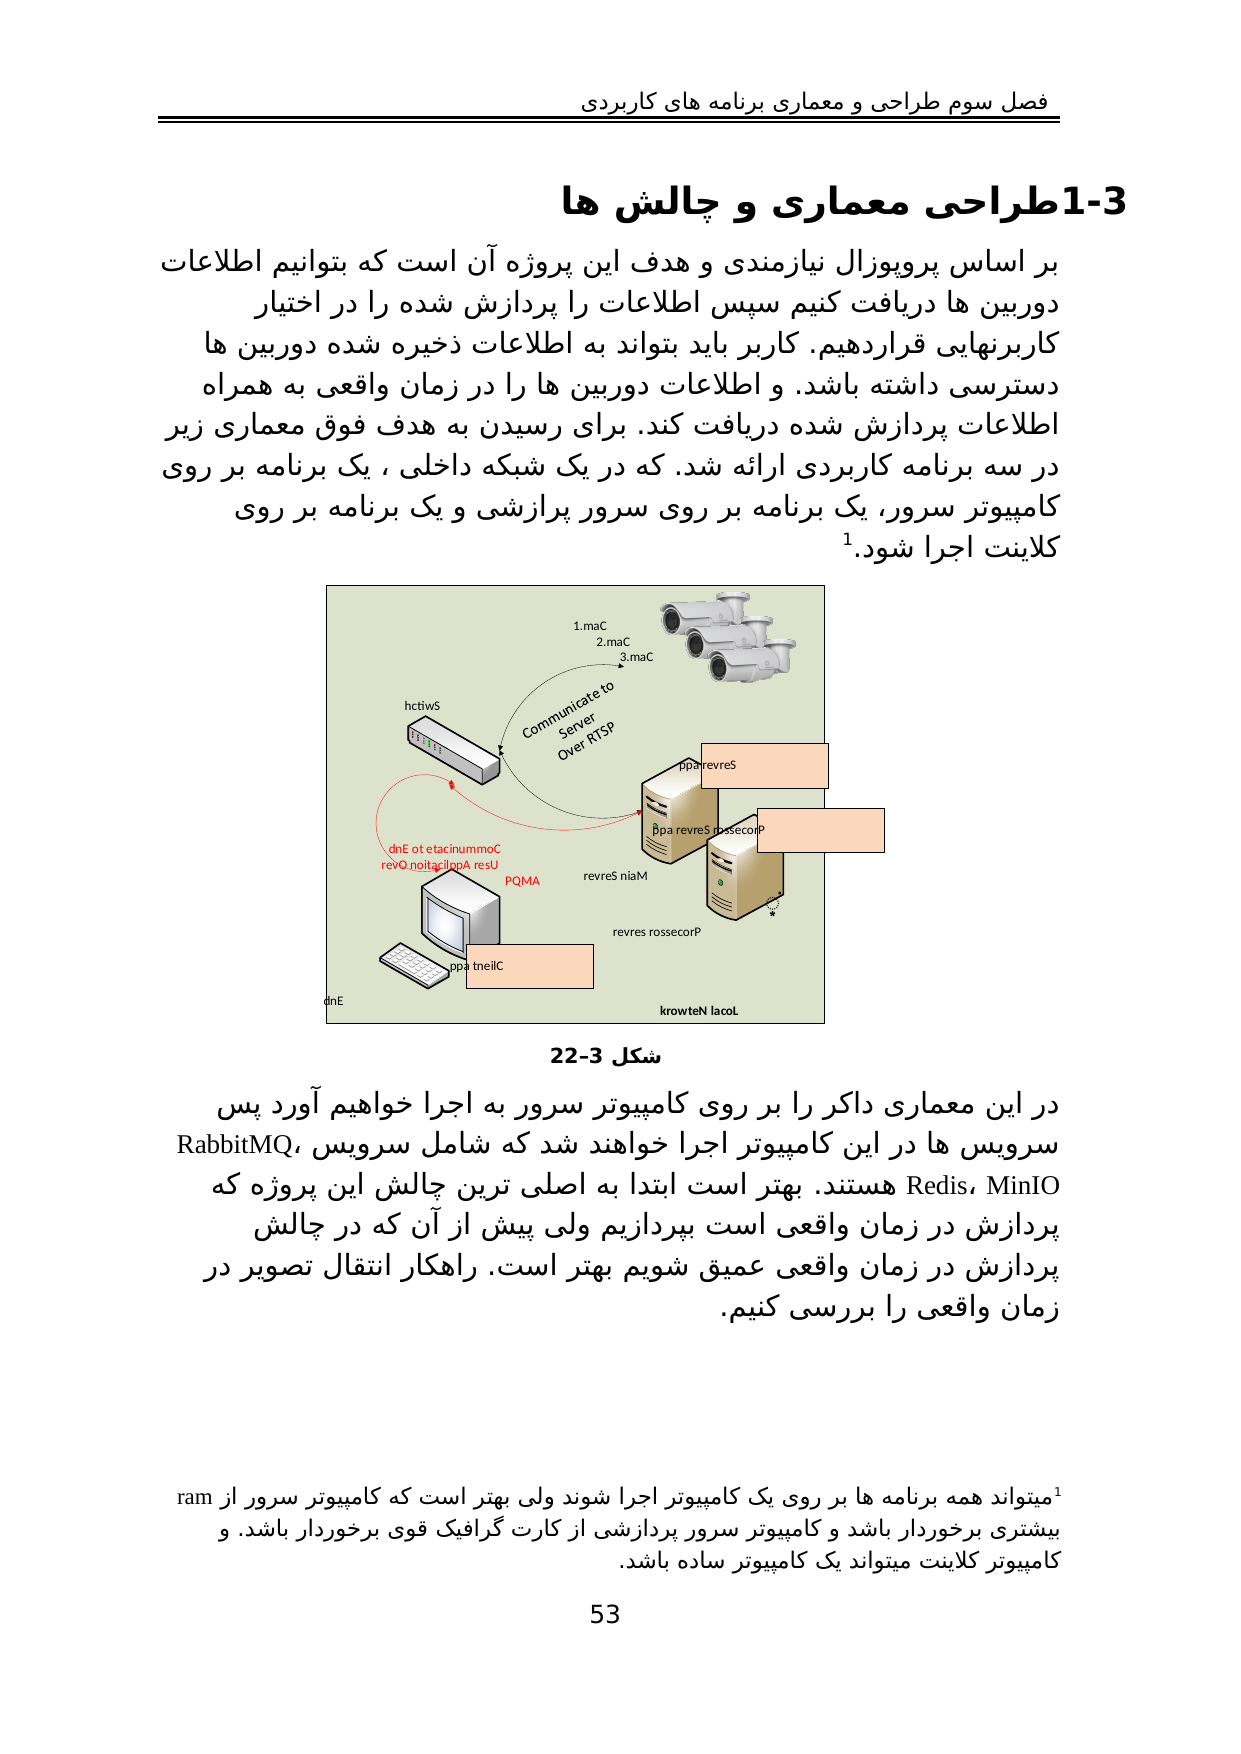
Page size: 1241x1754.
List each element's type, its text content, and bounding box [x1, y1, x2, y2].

text در این معماری داکر را بر روی کامپیوتر سرور به اجرا خواهیم آورد پس سرویس ها در این کامپیوتر اجرا خواهند شد که شامل سرویس RabbitMQ، Redis، MinIO هستند. بهتر است ابتدا به اصلی ترین چالش این پروژه که پردازش در زمان واقعی است بپردازیم ولی پیش از آن که در چالش پردازش در زمان واقعی عمیق شویم بهتر است. راهکار انتقال تصویر در زمان واقعی را بررسی کنیم. [150, 1086, 1060, 1323]
subtitle طراحی معماری و چالش ها [150, 180, 1060, 224]
text بر اساس پروپوزال نیازمندی و هدف این پروژه آن است که بتوانیم اطلاعات دوربین ها دریافت کنیم سپس اطلاعات را پردازش شده را در اختیار کاربرنهایی قراردهیم. کاربر باید بتواند به اطلاعات ذخیره شده دوربین ها دسترسی داشته باشد. و اطلاعات دوربین ها را در زمان واقعی به همراه اطلاعات پردازش شده دریافت کند. برای رسیدن به هدف فوق معماری زیر در سه برنامه کاربردی ارائه شد. که در یک شبکه داخلی ، یک برنامه بر روی کامپیوتر سرور، یک برنامه بر روی سرور پرازشی و یک برنامه بر روی کلاینت اجرا شود. [150, 245, 1060, 564]
